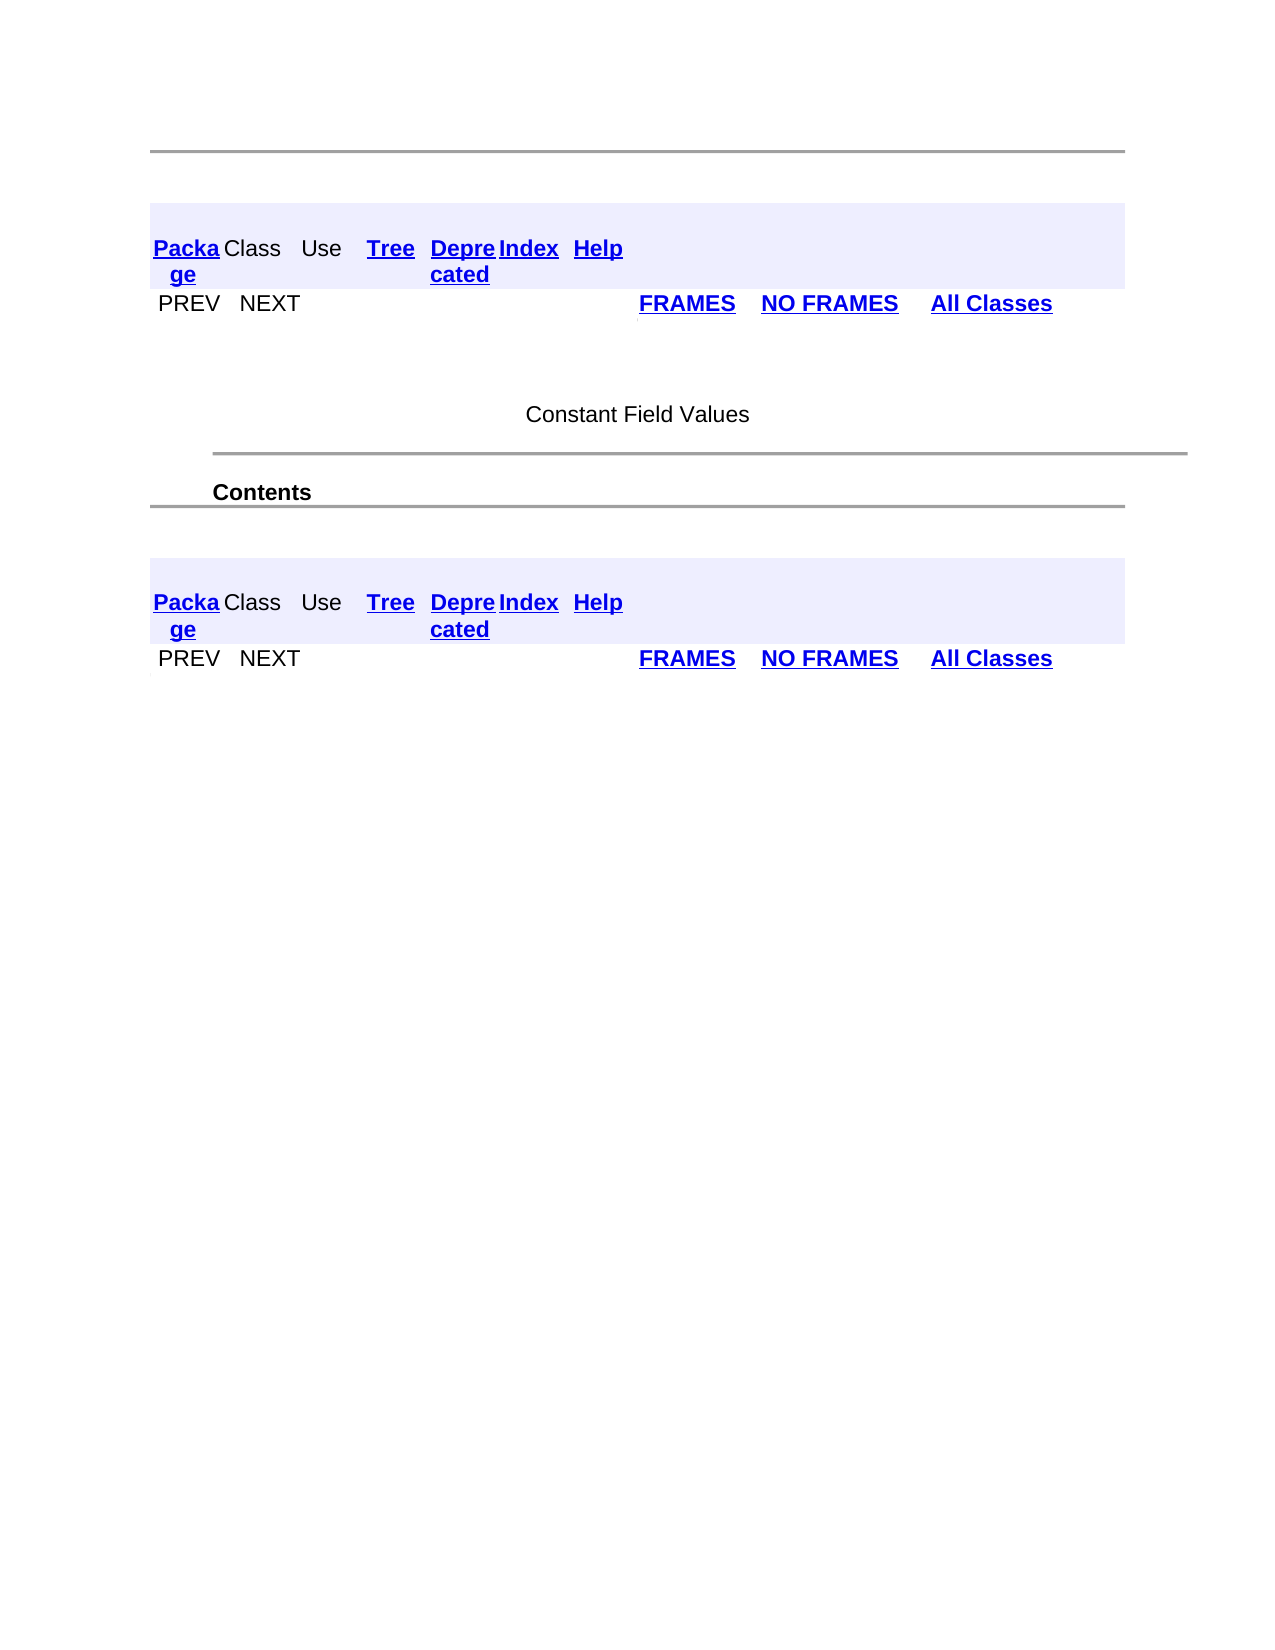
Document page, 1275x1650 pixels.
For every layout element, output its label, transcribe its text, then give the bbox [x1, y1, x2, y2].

table_header [150, 558, 1125, 644]
text Constant Field Values [150, 401, 1125, 427]
table_cell FRAMES NO FRAMES All Classes [638, 289, 1125, 318]
table_cell PREV NEXT [150, 289, 637, 318]
table_cell PREV NEXT [150, 644, 637, 673]
text Contents [212, 456, 1125, 504]
table_cell FRAMES NO FRAMES All Classes [638, 644, 1125, 673]
table_header [150, 203, 1125, 289]
